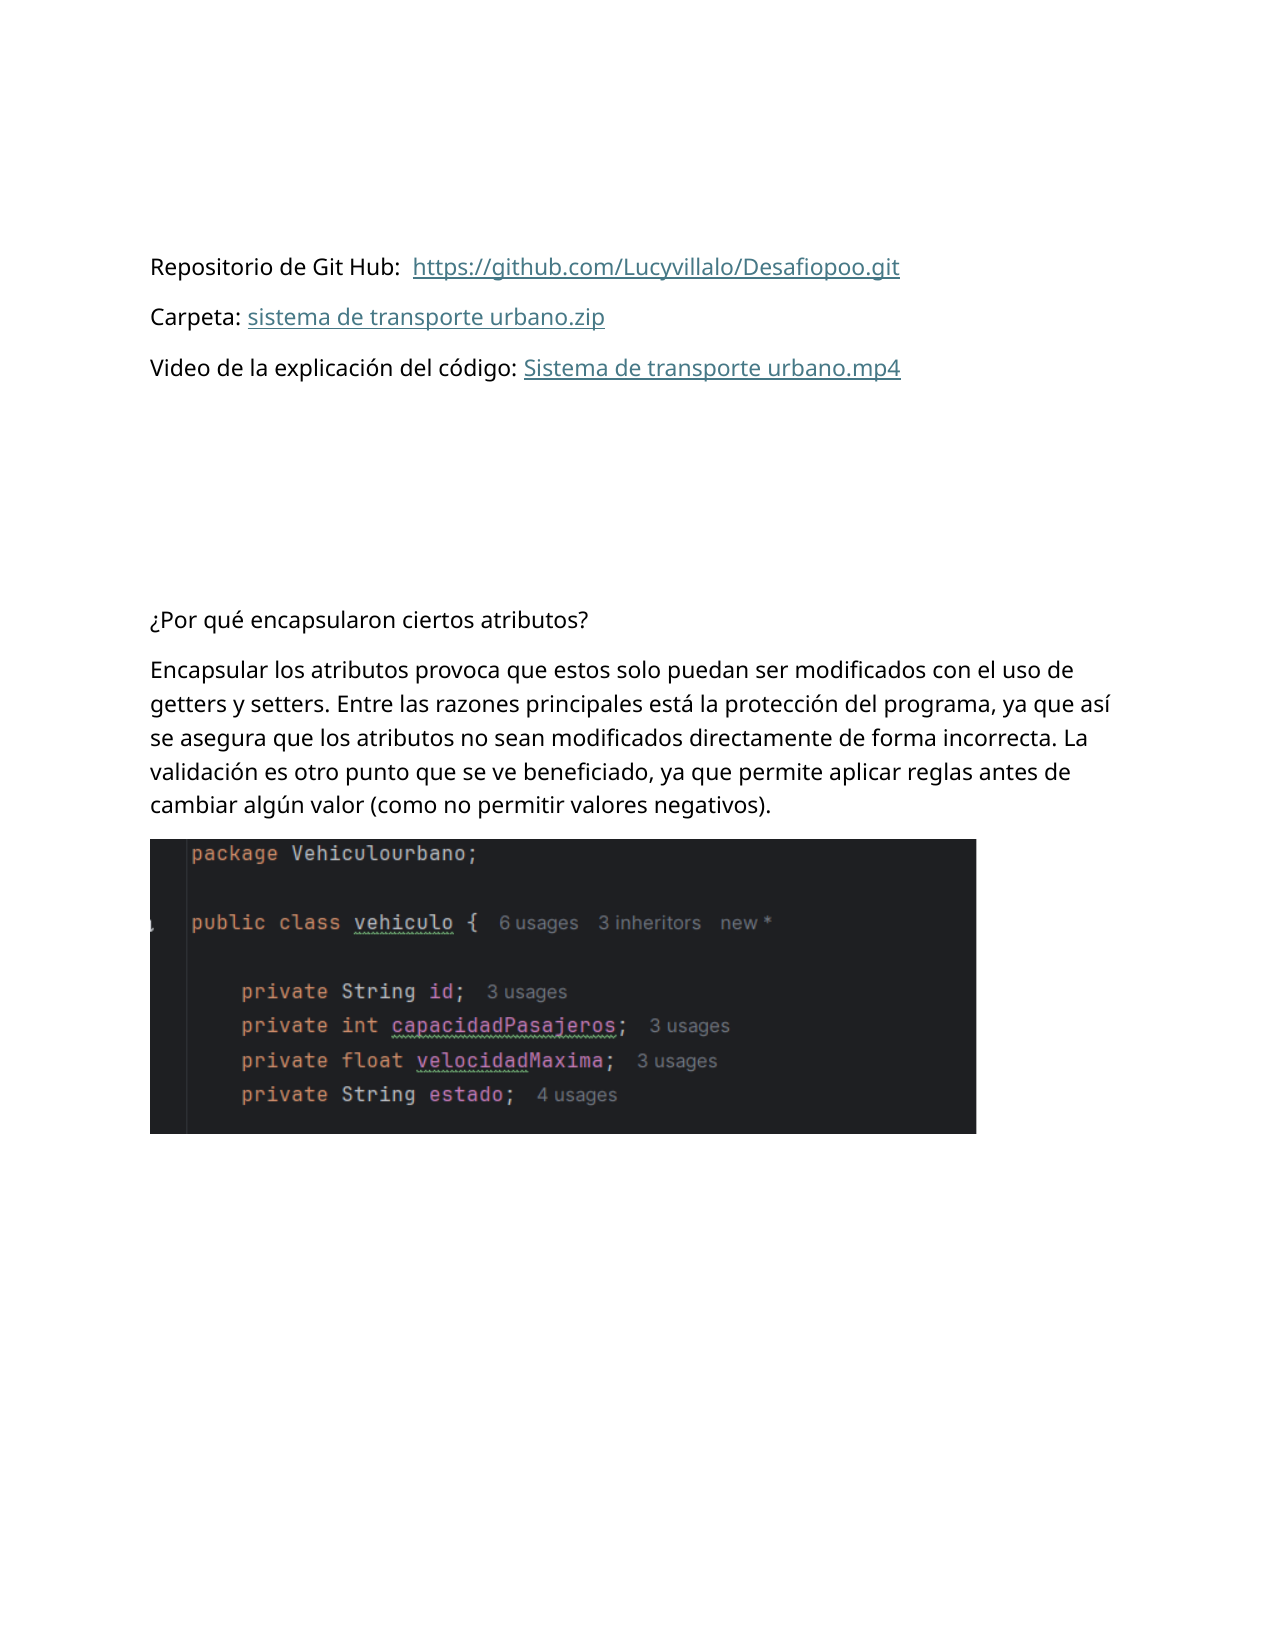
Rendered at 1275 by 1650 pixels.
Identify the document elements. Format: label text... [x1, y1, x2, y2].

text Carpeta: sistema de transporte urbano.zip [150, 301, 1125, 332]
text Video de la explicación del código: Sistema de transporte urbano.mp4 [150, 352, 1125, 383]
picture [150, 839, 977, 1134]
text Repositorio de Git Hub: https://github.com/Lucyvillalo/Desafiopoo.git [150, 251, 1125, 282]
text ¿Por qué encapsularon ciertos atributos? [150, 604, 1125, 635]
text Encapsular los atributos provoca que estos solo puedan ser modificados con el uso de getters y setters. Entre las razones principales está la protección del programa, ya que así se asegura que los atributos no sean modificados directamente de forma incorrecta. La validación es otro punto que se ve beneficiado, ya que permite aplicar reglas antes de cambiar algún valor (como no permitir valores negativos). [150, 654, 1125, 820]
